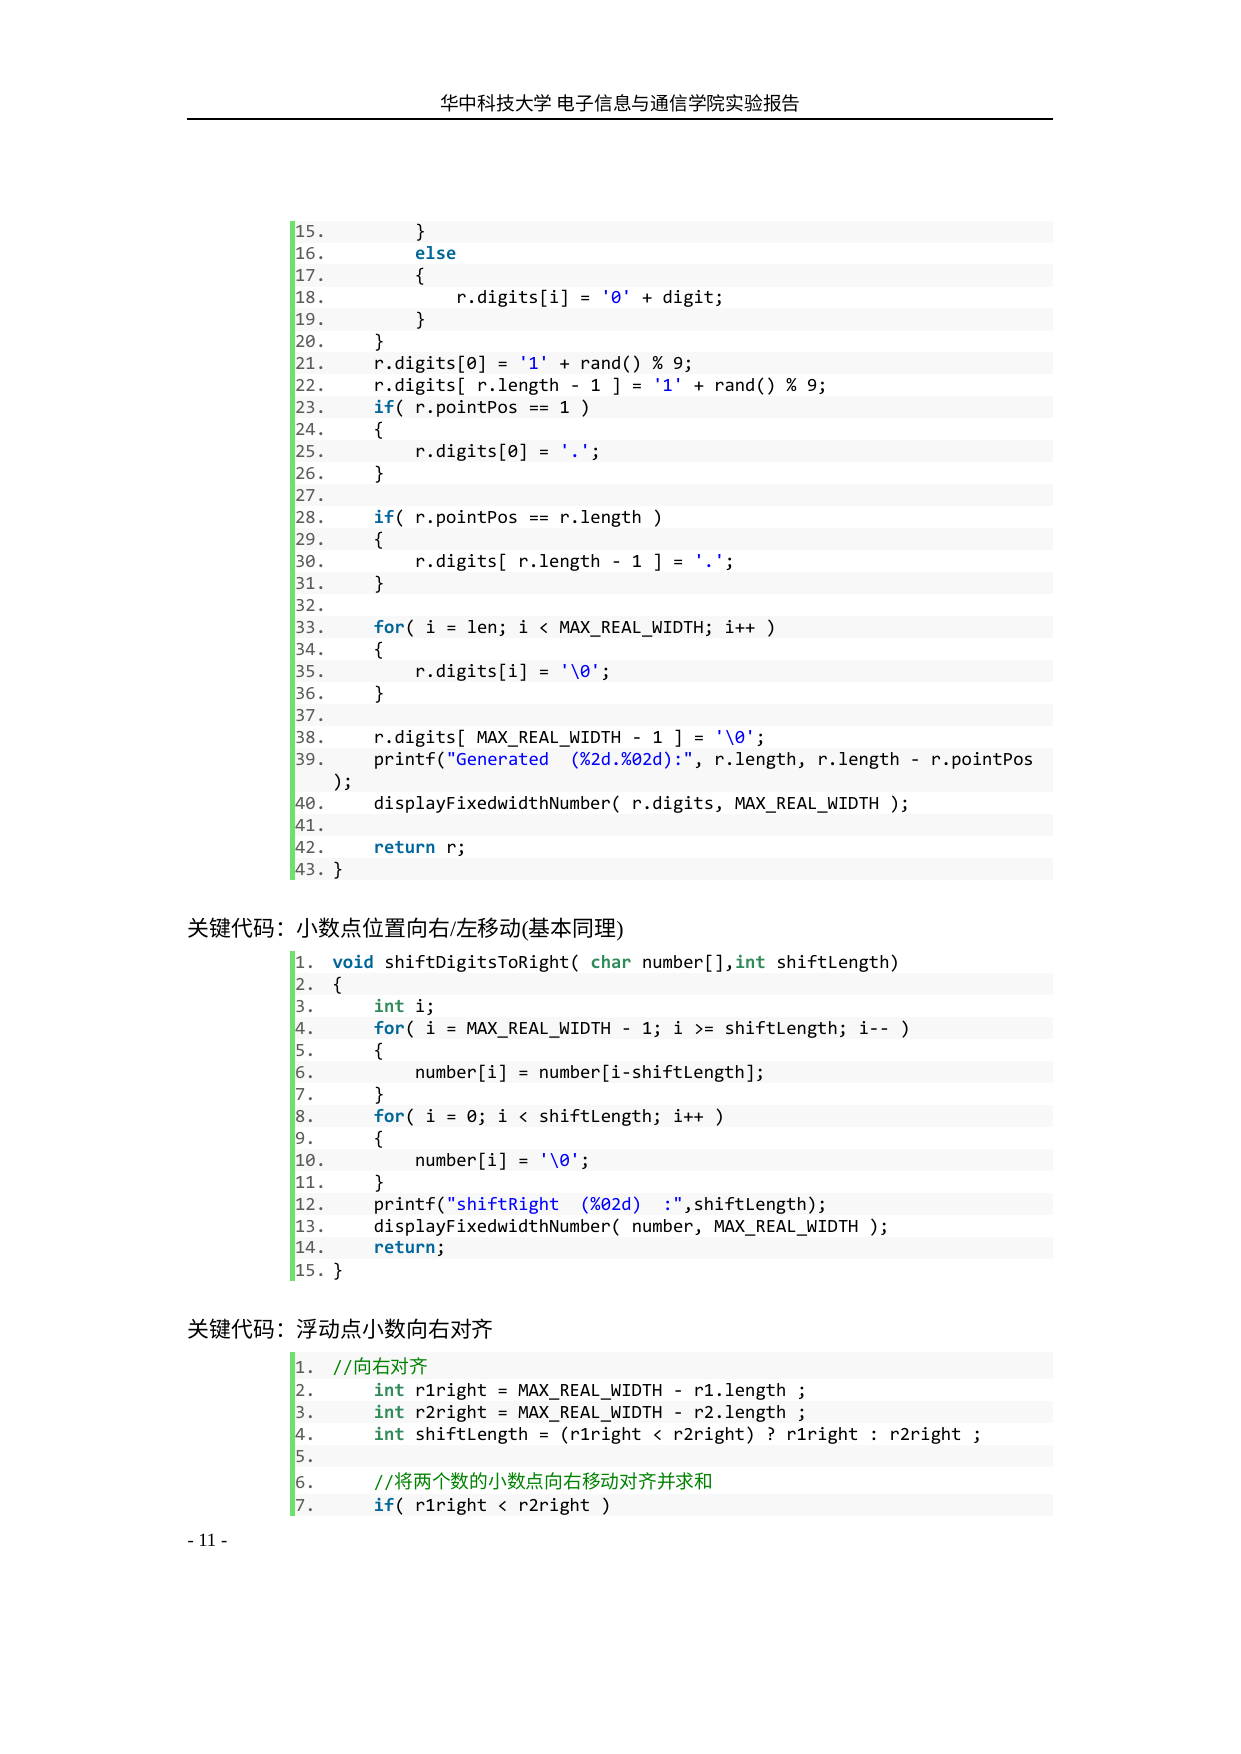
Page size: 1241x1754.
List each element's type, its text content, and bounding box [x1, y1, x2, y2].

list r.digits[ r.length - 1 ] = '.'; [295, 550, 1053, 572]
list else [295, 243, 1053, 264]
list { [295, 1039, 1053, 1061]
list r.digits[i] = '0' + digit; [295, 287, 1053, 308]
list } [295, 1083, 1053, 1105]
list for( i = MAX_REAL_WIDTH - 1; i >= shiftLength; i-- ) [295, 1017, 1053, 1039]
list printf("shiftRight (%02d) :",shiftLength); [295, 1193, 1053, 1215]
list number[i] = '\0'; [295, 1149, 1053, 1171]
list } [295, 572, 1053, 594]
text 关键代码：浮动点小数向右对齐 [187, 1312, 1053, 1344]
list } [295, 682, 1053, 704]
list number[i] = number[i-shiftLength]; [295, 1061, 1053, 1083]
list { [295, 264, 1053, 287]
list { [295, 528, 1053, 550]
list { [295, 418, 1053, 440]
list { [295, 1127, 1053, 1149]
list int i; [295, 995, 1053, 1017]
list displayFixedwidthNumber( r.digits, MAX_REAL_WIDTH ); [295, 792, 1053, 814]
list r.digits[0] = '1' + rand() % 9; [295, 352, 1053, 374]
text 关键代码：小数点位置向右/左移动(基本同理) [187, 911, 1053, 943]
list if( r.pointPos == 1 ) [295, 396, 1053, 418]
list } [295, 858, 1053, 880]
list return; [295, 1237, 1053, 1259]
list r.digits[ MAX_REAL_WIDTH - 1 ] = '\0'; [295, 726, 1053, 748]
list if( r.pointPos == r.length ) [295, 506, 1053, 528]
list { [295, 973, 1053, 995]
list displayFixedwidthNumber( number, MAX_REAL_WIDTH ); [295, 1215, 1053, 1237]
list r.digits[i] = '\0'; [295, 660, 1053, 682]
list } [295, 308, 1053, 331]
list { [295, 638, 1053, 660]
list } [295, 462, 1053, 484]
list r.digits[ r.length - 1 ] = '1' + rand() % 9; [295, 374, 1053, 396]
list void shiftDigitsToRight( char number[],int shiftLength) [295, 951, 1053, 973]
list for( i = len; i < MAX_REAL_WIDTH; i++ ) [295, 616, 1053, 638]
list for( i = 0; i < shiftLength; i++ ) [295, 1105, 1053, 1127]
list int r2right = MAX_REAL_WIDTH - r2.length ; [295, 1401, 1053, 1423]
list printf("Generated (%2d.%02d):", r.length, r.length - r.pointPos ); [295, 748, 1053, 792]
list int r1right = MAX_REAL_WIDTH - r1.length ; [295, 1379, 1053, 1401]
list if( r1right < r2right ) [295, 1494, 1053, 1516]
list //将两个数的小数点向右移动对齐并求和 [295, 1467, 1053, 1494]
list r.digits[0] = '.'; [295, 440, 1053, 462]
list //向右对齐 [295, 1352, 1053, 1379]
list int shiftLength = (r1right < r2right) ? r1right : r2right ; [295, 1423, 1053, 1445]
list } [295, 1171, 1053, 1193]
list } [295, 331, 1053, 352]
list } [295, 221, 1053, 243]
list } [295, 1259, 1053, 1281]
list return r; [295, 836, 1053, 858]
